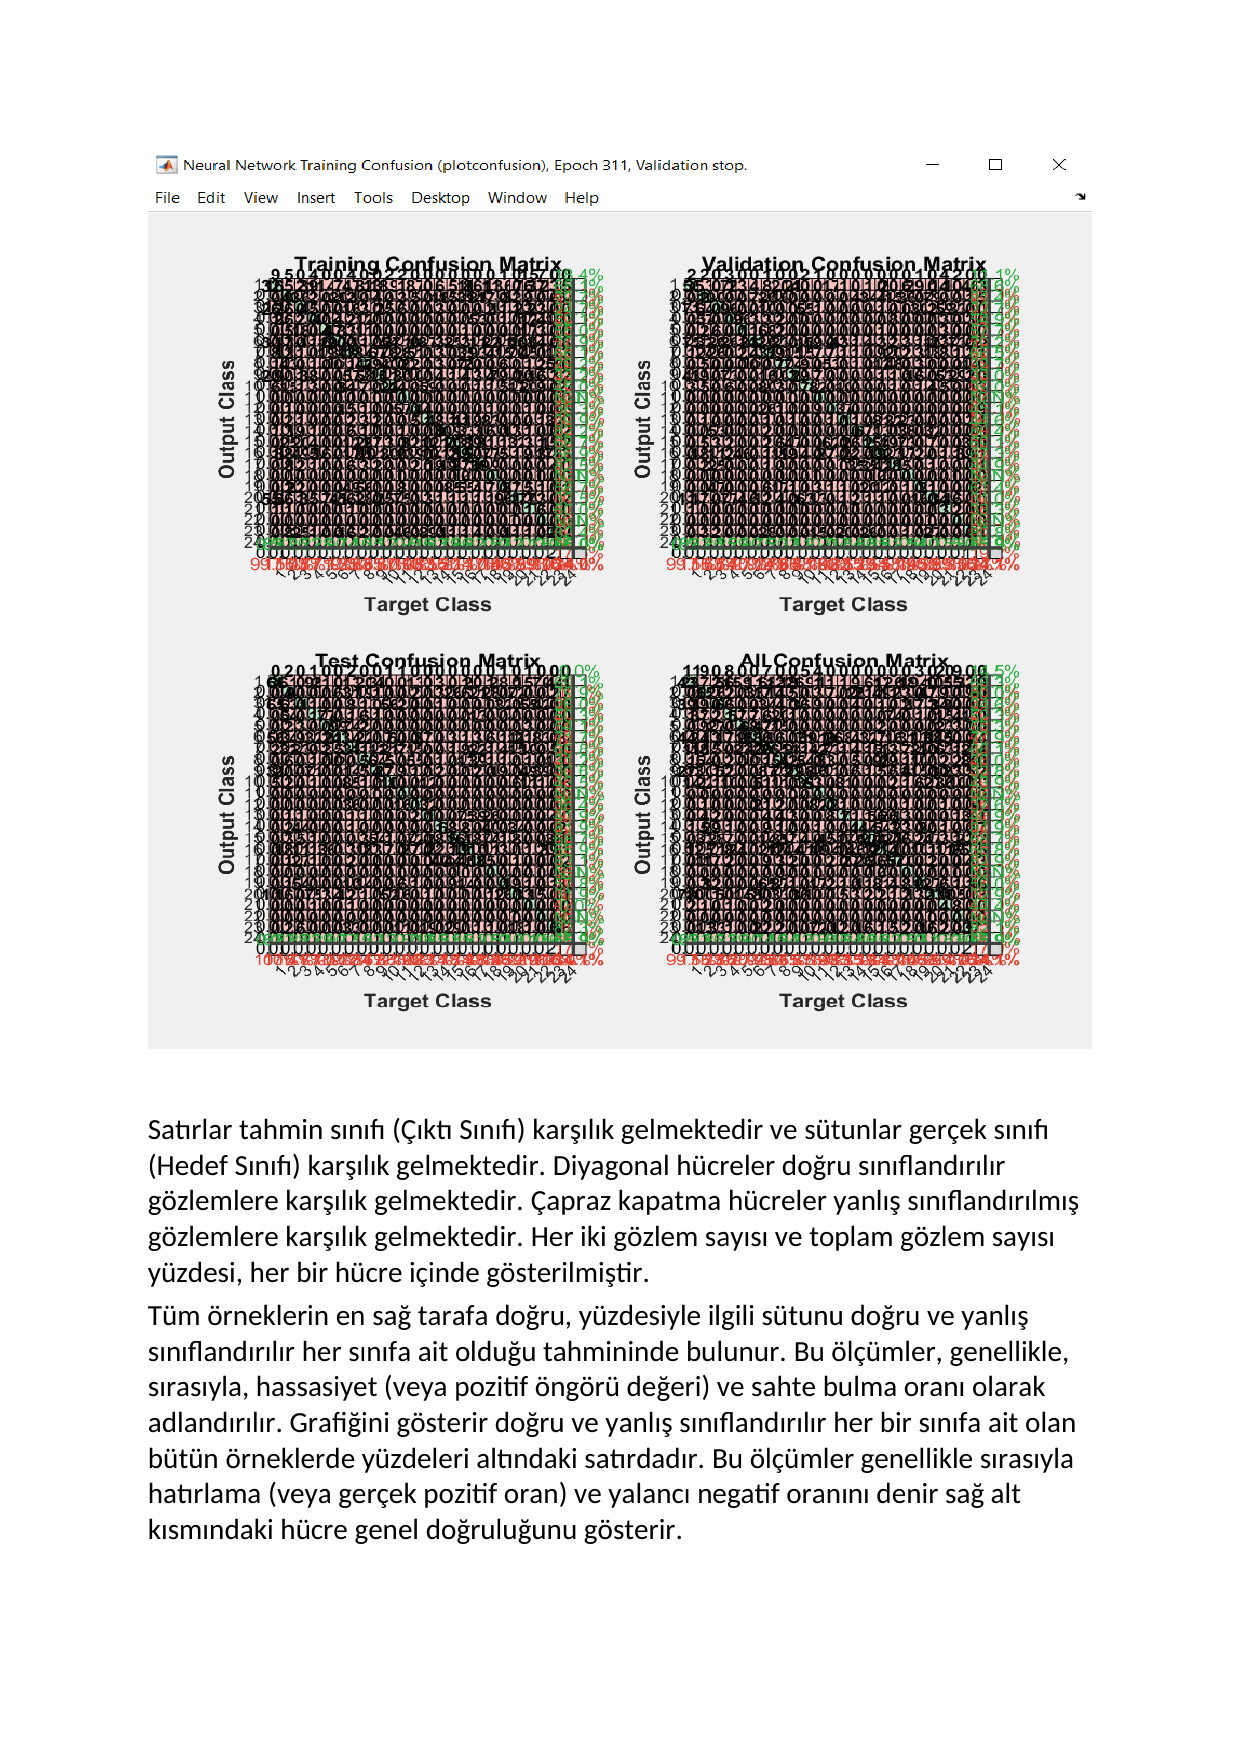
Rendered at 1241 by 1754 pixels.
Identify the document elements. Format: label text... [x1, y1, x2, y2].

picture [148, 147, 1092, 1049]
text Satırlar tahmin sınıfı (Çıktı Sınıfı) karşılık gelmektedir ve sütunlar gerçek sınıfı (Hedef Sınıfı) karşılık gelmektedir. Diyagonal hücreler doğru sınıflandırılır gözlemlere karşılık gelmektedir. Çapraz kapatma hücreler yanlış sınıflandırılmış gözlemlere karşılık gelmektedir. Her iki gözlem sayısı ve toplam gözlem sayısı yüzdesi, her bir hücre içinde gösterilmiştir. [148, 1111, 1093, 1289]
text Tüm örneklerin en sağ tarafa doğru, yüzdesiyle ilgili sütunu doğru ve yanlış sınıflandırılır her sınıfa ait olduğu tahmininde bulunur. Bu ölçümler, genellikle, sırasıyla, hassasiyet (veya pozitif öngörü değeri) ve sahte bulma oranı olarak adlandırılır. Grafiğini gösterir doğru ve yanlış sınıflandırılır her bir sınıfa ait olan bütün örneklerde yüzdeleri altındaki satırdadır. Bu ölçümler genellikle sırasıyla hatırlama (veya gerçek pozitif oran) ve yalancı negatif oranını denir sağ alt kısmındaki hücre genel doğruluğunu gösterir. [148, 1297, 1093, 1547]
